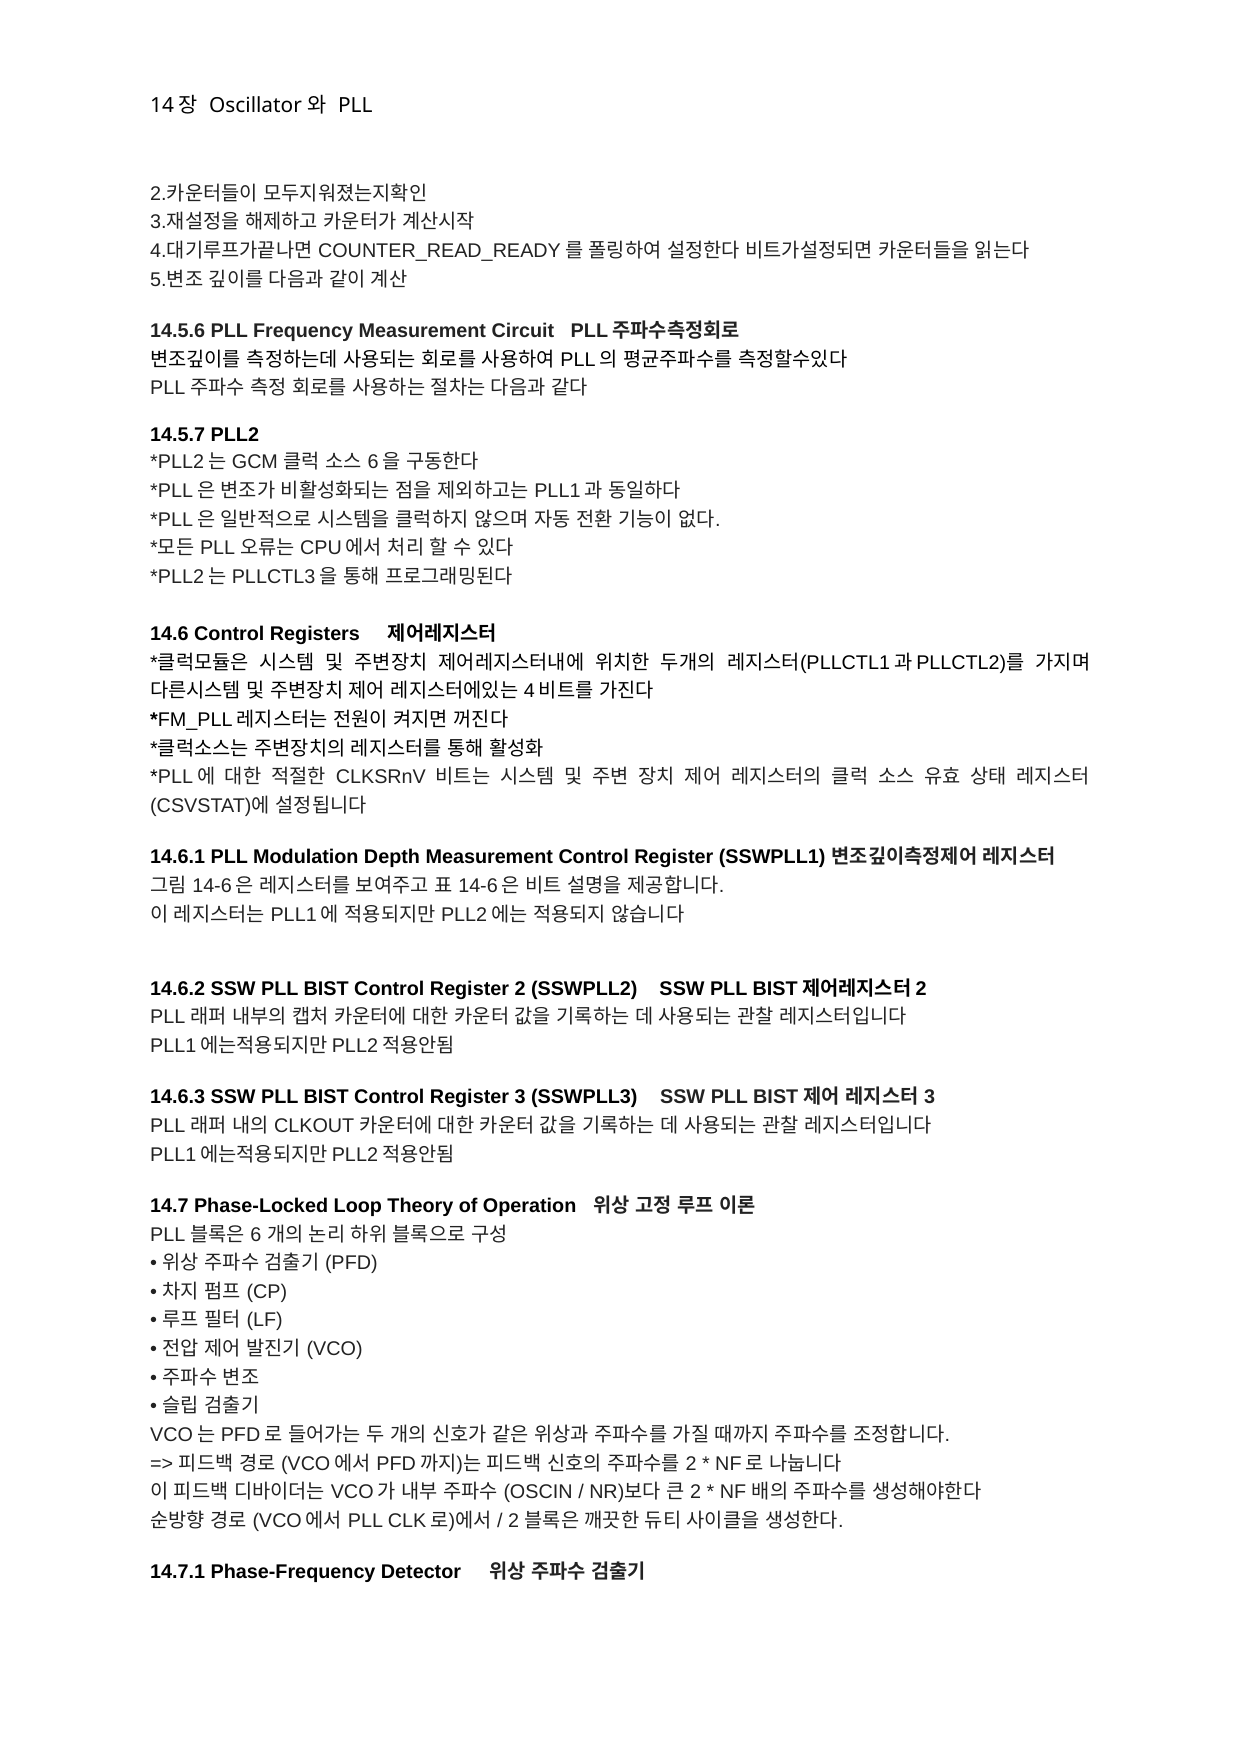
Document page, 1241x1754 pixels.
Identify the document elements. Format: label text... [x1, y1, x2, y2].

text 14.6.1 PLL Modulation Depth Measurement Control Register (SSWPLL1) 변조깊이측정제어 레지스터 [150, 841, 1090, 869]
text PLL 블록은 6 개의 논리 하위 블록으로 구성 [150, 1218, 1090, 1247]
text 이 레지스터는 PLL1에 적용되지만 PLL2에는 적용되지 않습니다 [150, 898, 1090, 927]
text PLL 주파수 측정 회로를 사용하는 절차는 다음과 같다 [150, 372, 1090, 400]
text 14.7 Phase-Locked Loop Theory of Operation 위상 고정 루프 이론 [150, 1189, 1090, 1218]
text PLL1에는적용되지만PLL2적용안됨 [150, 1029, 1090, 1058]
text 그림 14-6은 레지스터를 보여주고 표 14-6은 비트 설명을 제공합니다. [150, 869, 1090, 898]
text *클럭모듈은 시스템 및 주변장치 제어레지스터내에 위치한 두개의 레지스터(PLLCTL1과PLLCTL2)를 가지며 다른시스템 및 주변장치 제어 레지스터에있는 4비트를 가진다 [150, 646, 1090, 703]
text 2.카운터들이 모두지워졌는지확인 [150, 177, 1090, 206]
text => 피드백 경로 (VCO에서 PFD까지)는 피드백 신호의 주파수를 2 * NF로 나눕니다 [150, 1447, 1090, 1476]
text 14.5.7 PLL2 [150, 423, 1090, 446]
text *PLL2는 PLLCTL3을 통해 프로그래밍된다 [150, 560, 1090, 617]
text *모든 PLL 오류는 CPU에서 처리 할 수 있다 [150, 532, 1090, 560]
text *PLL은 변조가 비활성화되는 점을 제외하고는 PLL1과 동일하다 [150, 474, 1090, 503]
text 14.7.1 Phase-Frequency Detector 위상 주파수 검출기 [150, 1556, 1090, 1584]
text 변조깊이를 측정하는데 사용되는 회로를 사용하여 PLL의 평균주파수를 측정할수있다 [150, 343, 1090, 372]
text 이 피드백 디바이더는 VCO가 내부 주파수 (OSCIN / NR)보다 큰 2 * NF 배의 주파수를 생성해야한다 [150, 1476, 1090, 1504]
text *클럭소스는 주변장치의 레지스터를 통해 활성화 [150, 732, 1090, 761]
text 순방향 경로 (VCO에서 PLL CLK로)에서 / 2 블록은 깨끗한 듀티 사이클을 생성한다. [150, 1504, 1090, 1533]
text • 위상 주파수 검출기 (PFD) • 차지 펌프 (CP) • 루프 필터 (LF) • 전압 제어 발진기 (VCO) • 주파수 변조 • 슬립 검출기 [150, 1247, 1090, 1418]
text 3.재설정을 해제하고 카운터가 계산시작 [150, 206, 1090, 234]
text 14.6 Control Registers 제어레지스터 [150, 617, 1090, 646]
text 14.5.6 PLL Frequency Measurement Circuit PLL주파수측정회로 [150, 314, 1090, 343]
text *FM_PLL레지스터는 전원이 켜지면 꺼진다 [150, 703, 1090, 732]
text *PLL2는 GCM 클럭 소스 6을 구동한다 [150, 446, 1090, 474]
text VCO는 PFD로 들어가는 두 개의 신호가 같은 위상과 주파수를 가질 때까지 주파수를 조정합니다. [150, 1418, 1090, 1447]
text *PLL은 일반적으로 시스템을 클럭하지 않으며 자동 전환 기능이 없다. [150, 503, 1090, 532]
text 5.변조 깊이를 다음과 같이 계산 [150, 263, 1090, 292]
text PLL 래퍼 내부의 캡처 카운터에 대한 카운터 값을 기록하는 데 사용되는 관찰 레지스터입니다 [150, 1001, 1090, 1029]
text PLL1에는적용되지만PLL2적용안됨 [150, 1138, 1090, 1167]
text 14.6.2 SSW PLL BIST Control Register 2 (SSWPLL2) SSW PLL BIST제어레지스터2 [150, 972, 1090, 1001]
text 4.대기루프가끝나면 COUNTER_READ_READY를 폴링하여 설정한다 비트가설정되면 카운터들을 읽는다 [150, 234, 1090, 263]
text PLL 래퍼 내의 CLKOUT 카운터에 대한 카운터 값을 기록하는 데 사용되는 관찰 레지스터입니다 [150, 1109, 1090, 1138]
text *PLL에 대한 적절한 CLKSRnV 비트는 시스템 및 주변 장치 제어 레지스터의 클럭 소스 유효 상태 레지스터 (CSVSTAT)에 설정됩니다 [150, 761, 1090, 818]
text 14.6.3 SSW PLL BIST Control Register 3 (SSWPLL3) SSW PLL BIST 제어 레지스터 3 [150, 1081, 1090, 1109]
